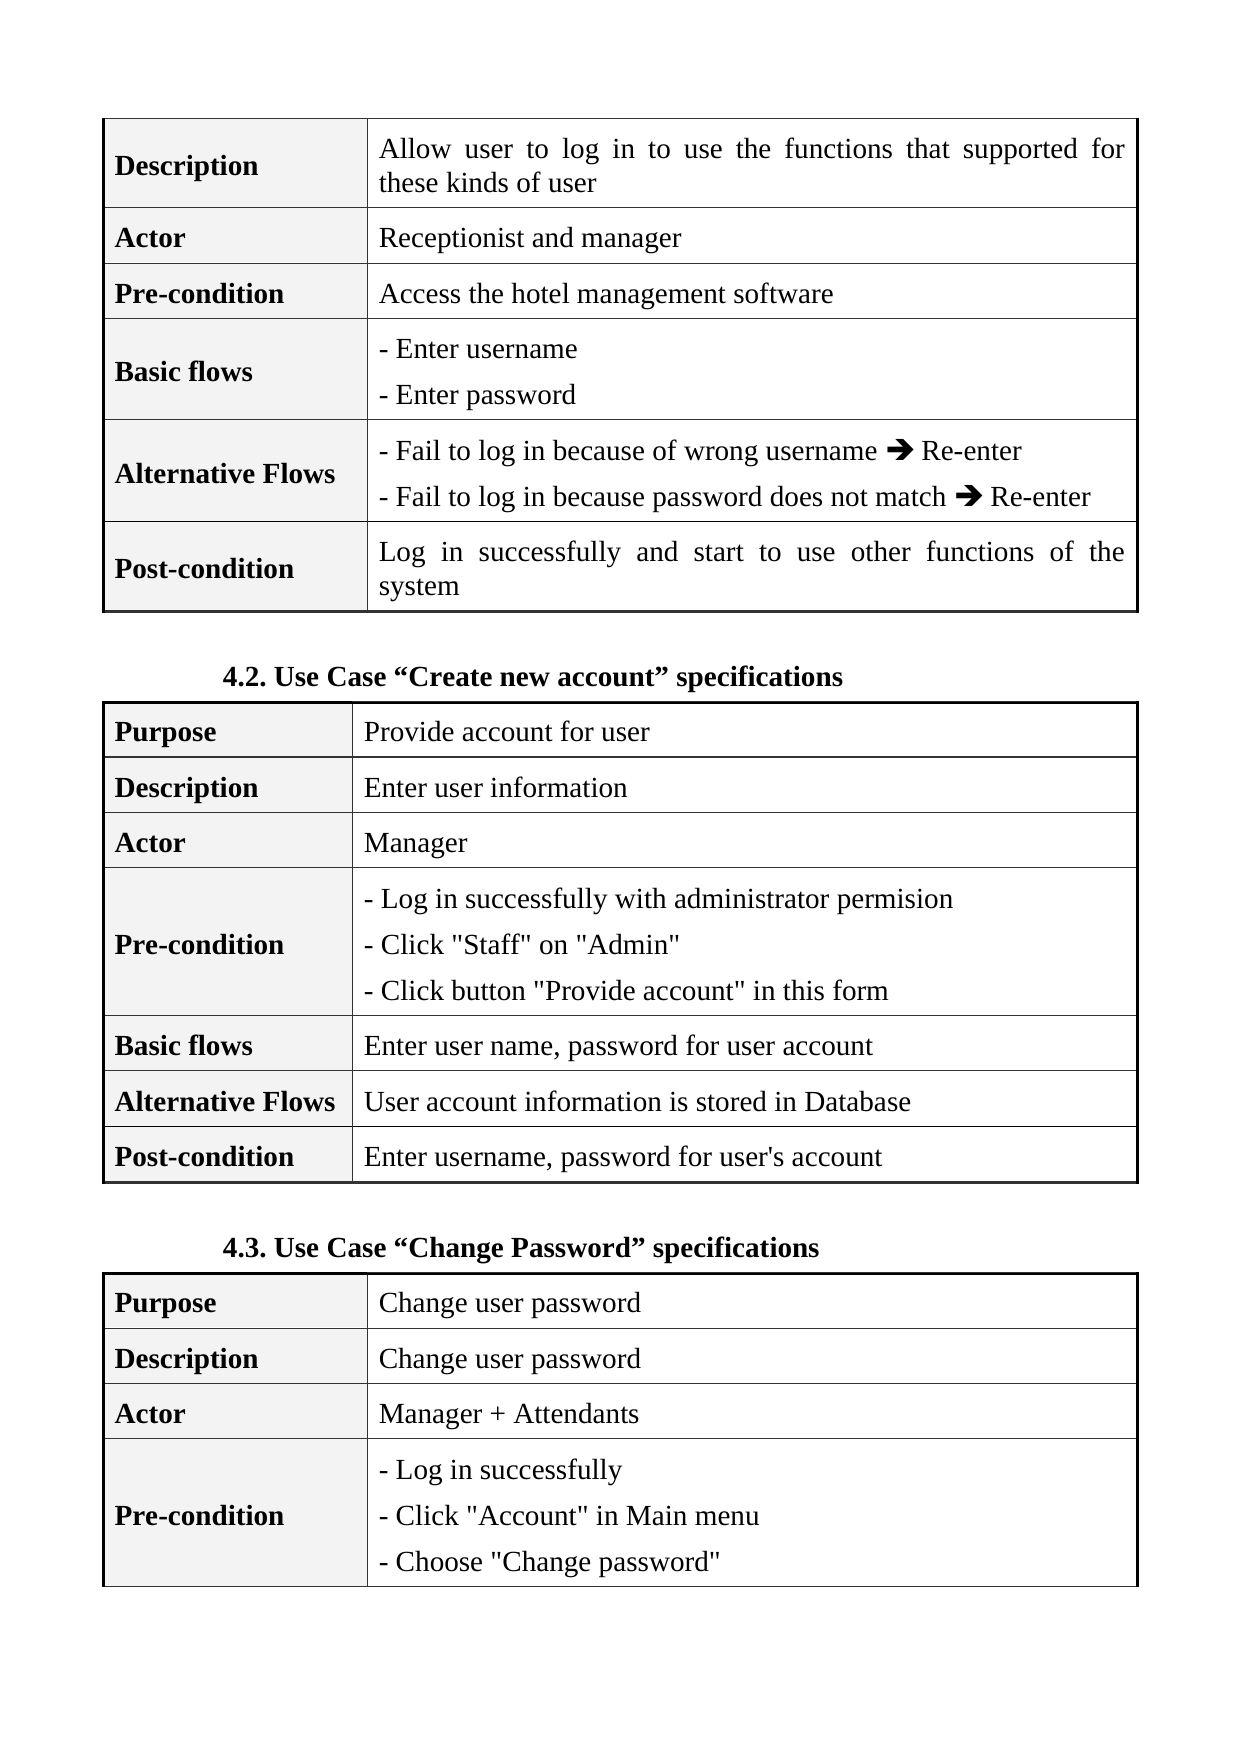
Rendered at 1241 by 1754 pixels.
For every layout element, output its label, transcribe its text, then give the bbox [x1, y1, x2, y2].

table_cell Change user password [368, 1275, 1136, 1327]
table_cell Post-condition [105, 1127, 352, 1181]
table_cell Log in successfully and start to use other functions of the system [368, 522, 1136, 610]
table_cell Pre-condition [105, 868, 352, 1015]
table_cell Description [105, 1329, 367, 1383]
table_cell Actor [105, 208, 367, 262]
table_cell Basic flows [105, 319, 367, 419]
table_cell Alternative Flows [105, 1071, 352, 1126]
table_cell User account information is stored in Database [353, 1071, 1136, 1126]
table_cell Change user password [368, 1329, 1136, 1383]
table_cell Pre-condition [105, 264, 367, 318]
table_cell Enter user name, password for user account [353, 1016, 1136, 1070]
table_cell Post-condition [105, 522, 367, 610]
table_cell - Enter username - Enter password [368, 319, 1136, 419]
table_cell Manager + Attendants [368, 1384, 1136, 1438]
table_cell Provide account for user [353, 704, 1136, 756]
table_cell Alternative Flows [105, 420, 367, 521]
table_cell Description [105, 758, 352, 812]
table_cell Enter username, password for user's account [353, 1127, 1136, 1181]
table_cell Access the hotel management software [368, 264, 1136, 318]
table_cell Enter user information [353, 758, 1136, 812]
table_cell Pre-condition [105, 1439, 367, 1586]
table_cell Description [105, 119, 367, 207]
table_cell Receptionist and manager [368, 208, 1136, 262]
text 4.2. Use Case “Create new account” specifications [148, 659, 1092, 693]
table_cell Purpose [105, 1275, 367, 1327]
table_cell Basic flows [105, 1016, 352, 1070]
table_cell - Fail to log in because of wrong username Re-enter - Fail to log in because password does not match Re-enter [368, 420, 1136, 521]
table_cell - Log in successfully with administrator permision - Click "Staff" on "Admin" - Click button "Provide account" in this form [353, 868, 1136, 1015]
text 4.3. Use Case “Change Password” specifications [148, 1230, 1092, 1264]
table_cell Manager [353, 813, 1136, 867]
table_cell Actor [105, 813, 352, 867]
table_cell Purpose [105, 704, 352, 756]
table_cell Actor [105, 1384, 367, 1438]
table_cell Allow user to log in to use the functions that supported for these kinds of user [368, 119, 1136, 207]
table_cell - Log in successfully - Click "Account" in Main menu - Choose "Change password" [368, 1439, 1136, 1586]
